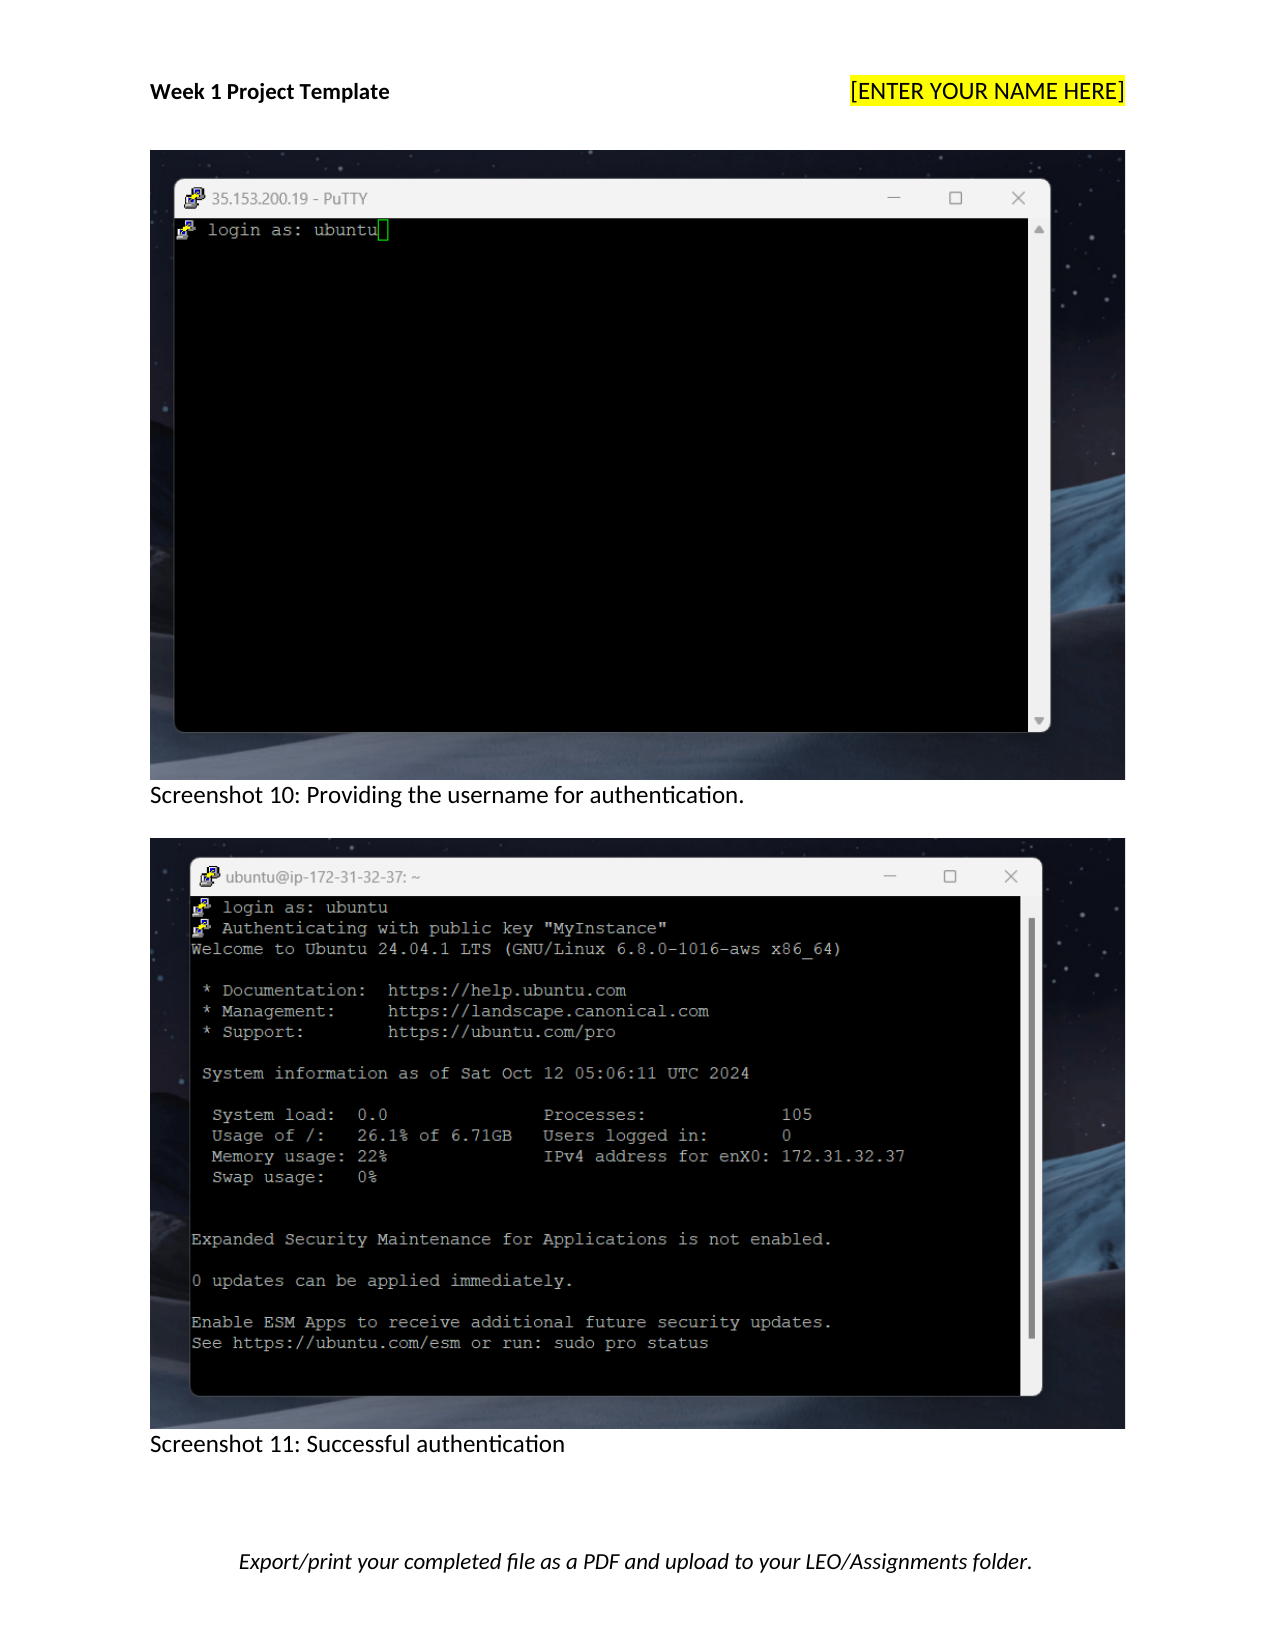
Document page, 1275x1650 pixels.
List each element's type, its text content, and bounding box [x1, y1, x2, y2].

text Screenshot 11: Successful authentication [150, 1429, 1125, 1459]
picture [150, 838, 1125, 1429]
text Screenshot 10: Providing the username for authentication. [150, 780, 1125, 810]
picture [150, 150, 1125, 780]
